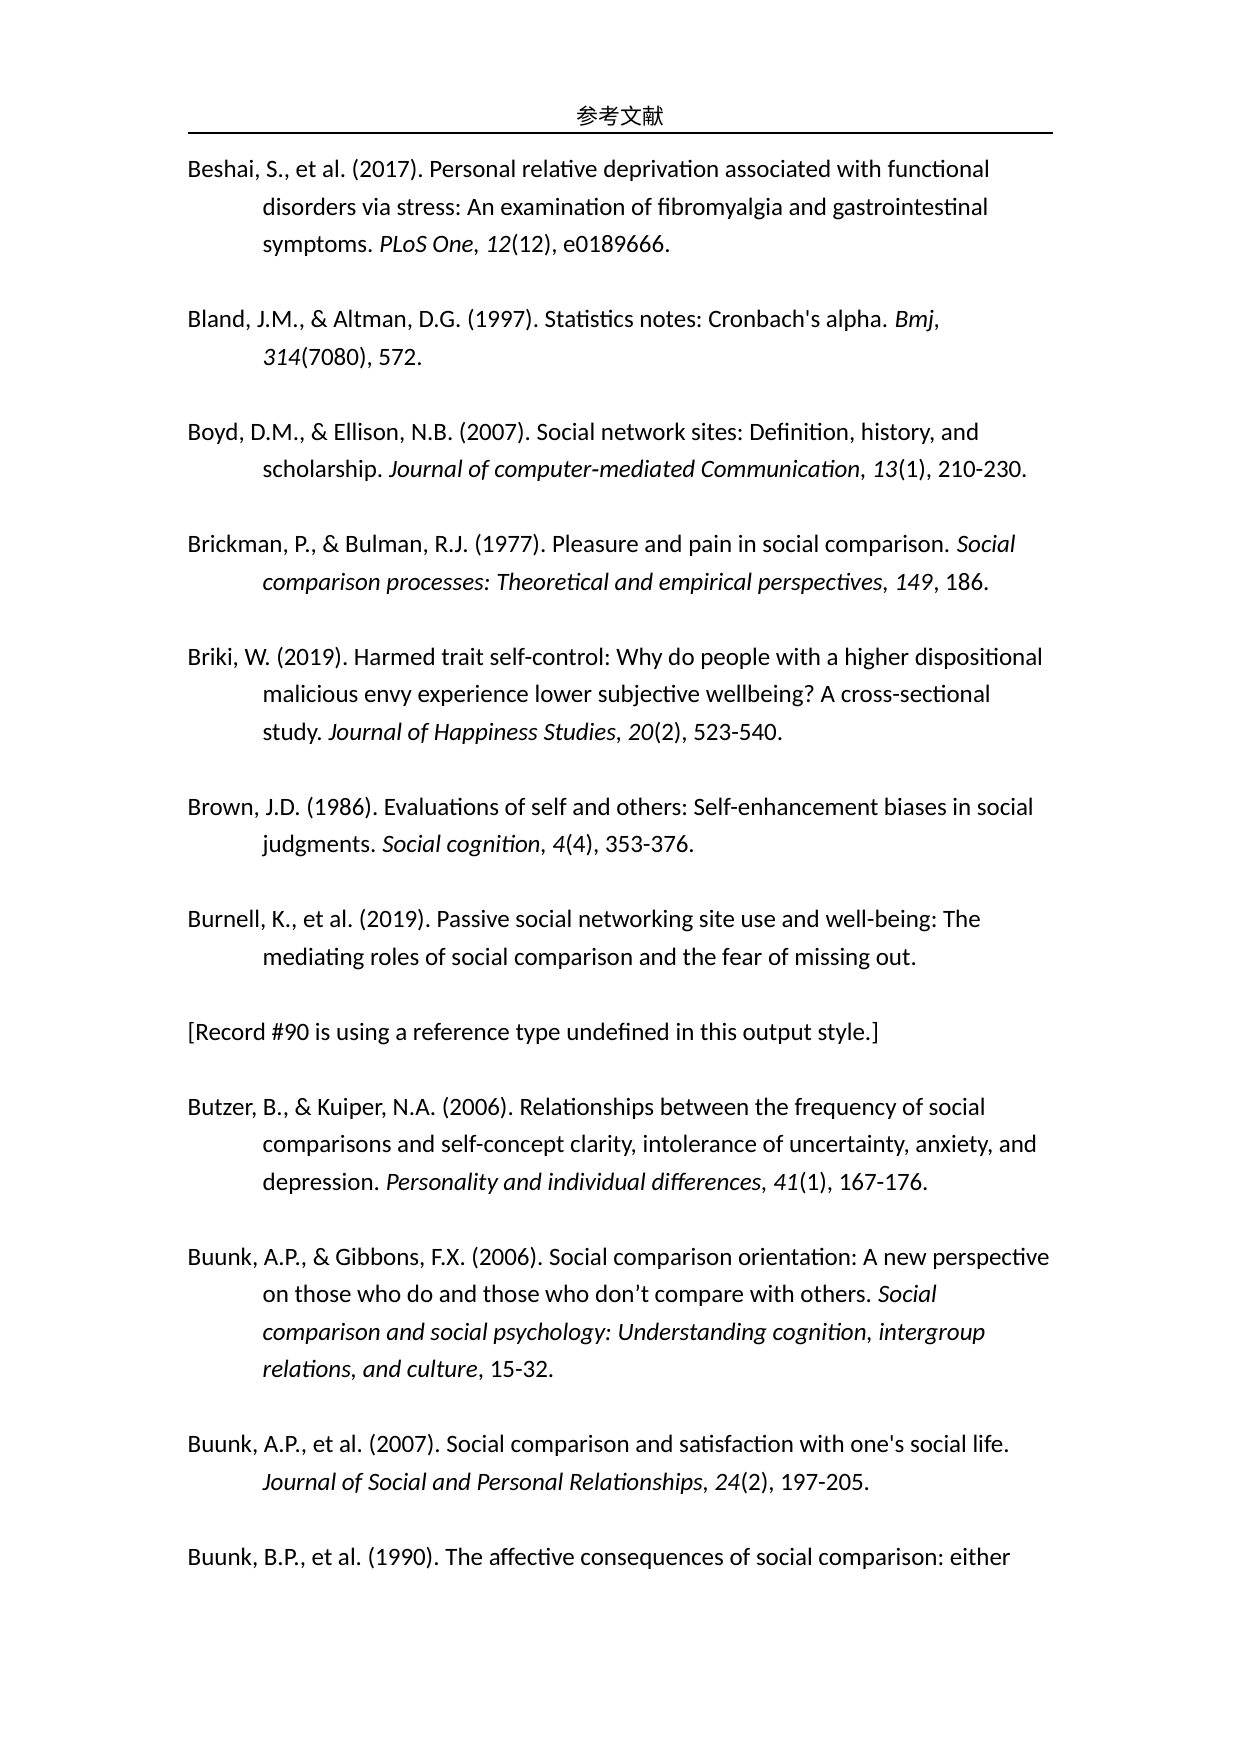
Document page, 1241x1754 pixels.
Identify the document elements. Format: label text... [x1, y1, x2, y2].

text Burnell, K., et al. (2019). Passive social networking site use and well-being: The mediating roles of social comparison and the fear of missing out. [187, 900, 1053, 975]
text Buunk, A.P., et al. (2007). Social comparison and satisfaction with one's social life. Journal of Social and Personal Relationships, 24(2), 197-205. [187, 1425, 1053, 1500]
text [Record #90 is using a reference type undefined in this output style.] [187, 1012, 1053, 1050]
text Beshai, S., et al. (2017). Personal relative deprivation associated with functional disorders via stress: An examination of fibromyalgia and gastrointestinal symptoms. PLoS One, 12(12), e0189666. [187, 150, 1053, 262]
text Bland, J.M., & Altman, D.G. (1997). Statistics notes: Cronbach's alpha. Bmj, 314(7080), 572. [187, 300, 1053, 375]
text Brickman, P., & Bulman, R.J. (1977). Pleasure and pain in social comparison. Social comparison processes: Theoretical and empirical perspectives, 149, 186. [187, 525, 1053, 600]
text Butzer, B., & Kuiper, N.A. (2006). Relationships between the frequency of social comparisons and self-concept clarity, intolerance of uncertainty, anxiety, and depression. Personality and individual differences, 41(1), 167-176. [187, 1087, 1053, 1200]
text Brown, J.D. (1986). Evaluations of self and others: Self-enhancement biases in social judgments. Social cognition, 4(4), 353-376. [187, 787, 1053, 862]
text Buunk, A.P., & Gibbons, F.X. (2006). Social comparison orientation: A new perspective on those who do and those who don’t compare with others. Social comparison and social psychology: Understanding cognition, intergroup relations, and culture, 15-32. [187, 1237, 1053, 1387]
text Briki, W. (2019). Harmed trait self-control: Why do people with a higher dispositional malicious envy experience lower subjective wellbeing? A cross-sectional study. Journal of Happiness Studies, 20(2), 523-540. [187, 637, 1053, 750]
text Boyd, D.M., & Ellison, N.B. (2007). Social network sites: Definition, history, and scholarship. Journal of computer‐mediated Communication, 13(1), 210-230. [187, 412, 1053, 487]
